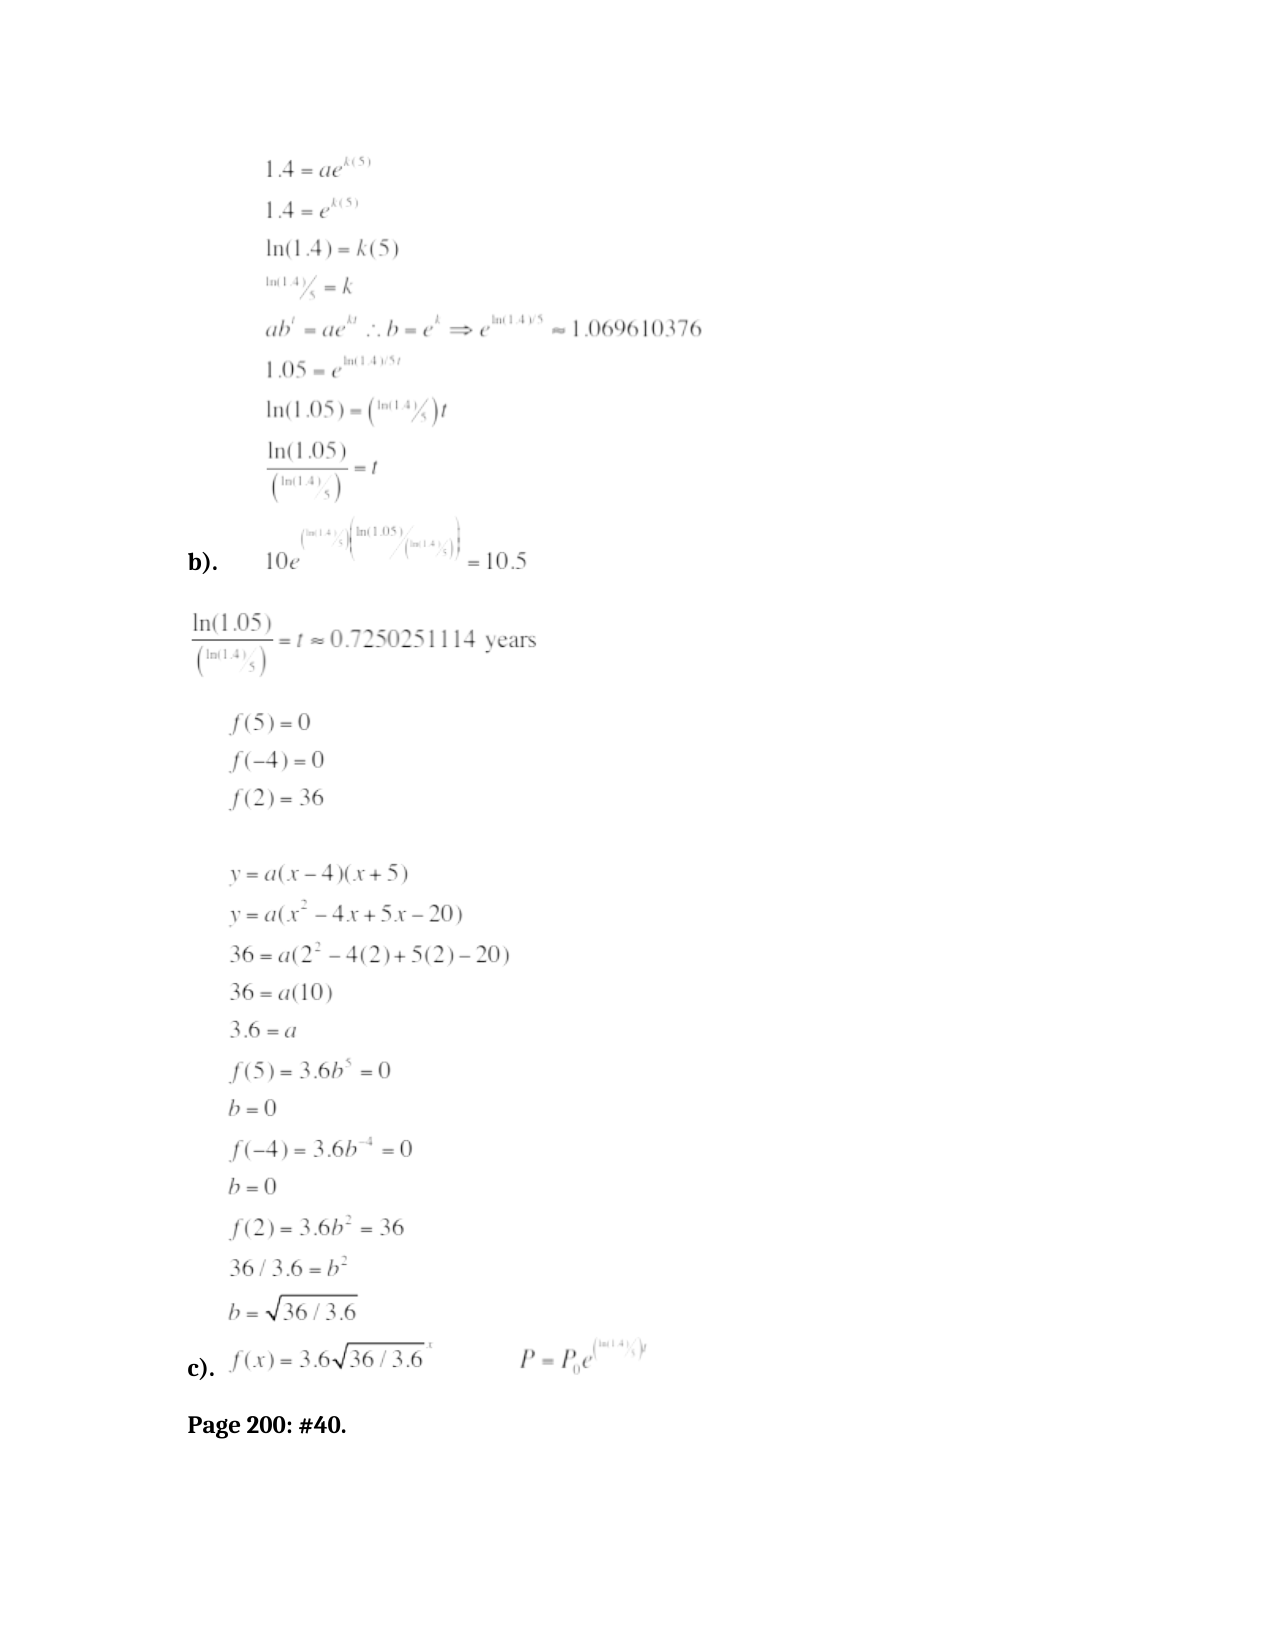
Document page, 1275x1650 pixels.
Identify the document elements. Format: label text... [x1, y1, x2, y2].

text c). [187, 707, 1087, 1382]
text b). [187, 150, 1087, 577]
text Page 200: #40. [187, 1411, 1087, 1440]
